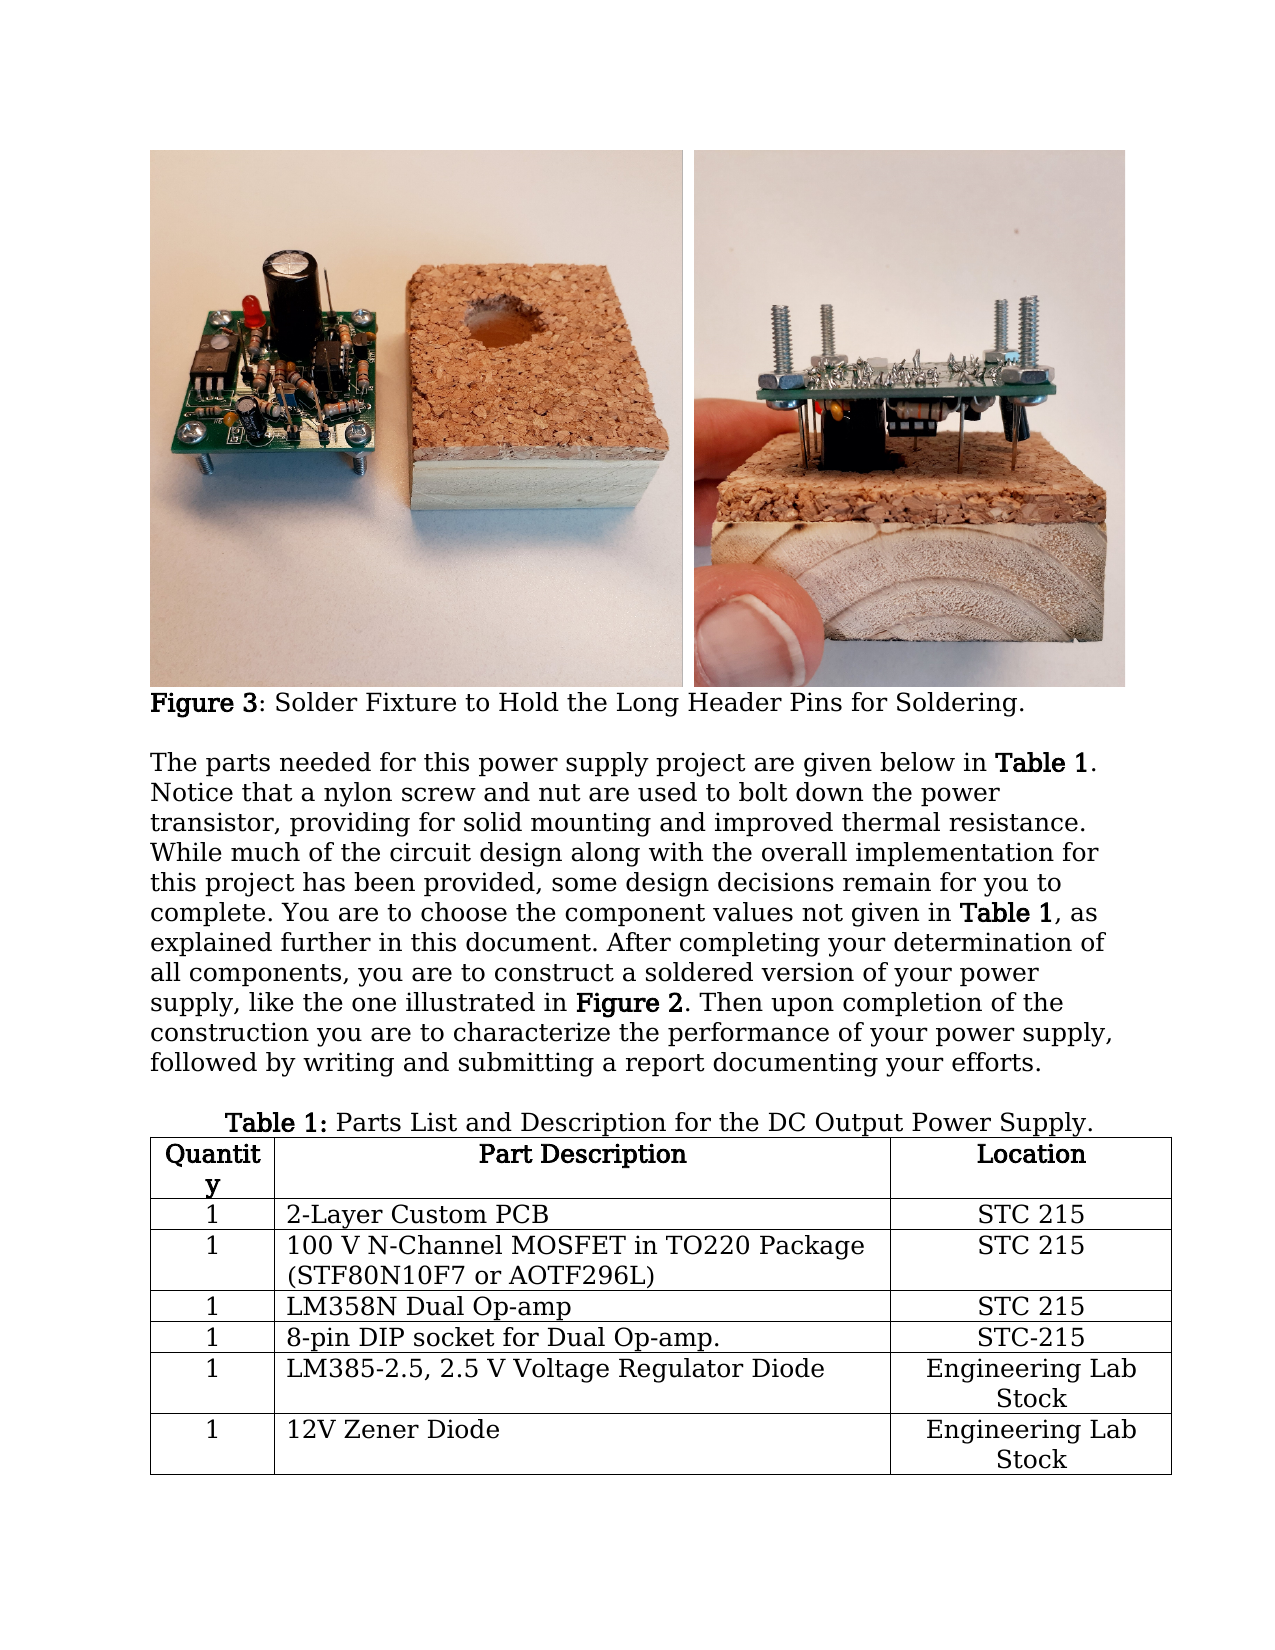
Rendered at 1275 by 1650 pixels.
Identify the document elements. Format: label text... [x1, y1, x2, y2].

table_cell 2-Layer Custom PCB [275, 1199, 890, 1229]
table_cell STC 215 [891, 1230, 1171, 1290]
table_cell STC-215 [891, 1322, 1171, 1352]
table_cell LM358N Dual Op-amp [275, 1291, 890, 1321]
table_cell 1 [151, 1230, 274, 1290]
text Table 1: Parts List and Description for the DC Output Power Supply. [150, 1107, 1125, 1137]
table_cell 1 [151, 1414, 274, 1474]
table_cell STC 215 [891, 1291, 1171, 1321]
text The parts needed for this power supply project are given below in Table 1. Notice that a nylon screw and nut are used to bolt down the power transistor, providing for solid mounting and improved thermal resistance. While much of the circuit design along with the overall implementation for this project has been provided, some design decisions remain for you to complete. You are to choose the component values not given in Table 1, as explained further in this document. After completing your determination of all components, you are to construct a soldered version of your power supply, like the one illustrated in Figure 2. Then upon completion of the construction you are to characterize the performance of your power supply, followed by writing and submitting a report documenting your efforts. [150, 747, 1125, 1077]
table_cell 1 [151, 1322, 274, 1352]
table_header Quantity [151, 1138, 274, 1198]
table_cell 1 [151, 1199, 274, 1229]
table_cell 100 V N-Channel MOSFET in TO220 Package (STF80N10F7 or AOTF296L) [275, 1230, 890, 1290]
table_cell 1 [151, 1291, 274, 1321]
picture [150, 150, 1125, 687]
table_cell 8-pin DIP socket for Dual Op-amp. [275, 1322, 890, 1352]
table_cell LM385-2.5, 2.5 V Voltage Regulator Diode [275, 1353, 890, 1413]
text Figure 3: Solder Fixture to Hold the Long Header Pins for Soldering. [150, 687, 1125, 717]
table_cell STC 215 [891, 1199, 1171, 1229]
table_cell 1 [151, 1353, 274, 1413]
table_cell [891, 1414, 1171, 1474]
table_header Part Description [275, 1138, 890, 1198]
table_cell Engineering Lab Stock [891, 1353, 1171, 1413]
table_cell 12V Zener Diode [275, 1414, 890, 1474]
table_header Location [891, 1138, 1171, 1198]
